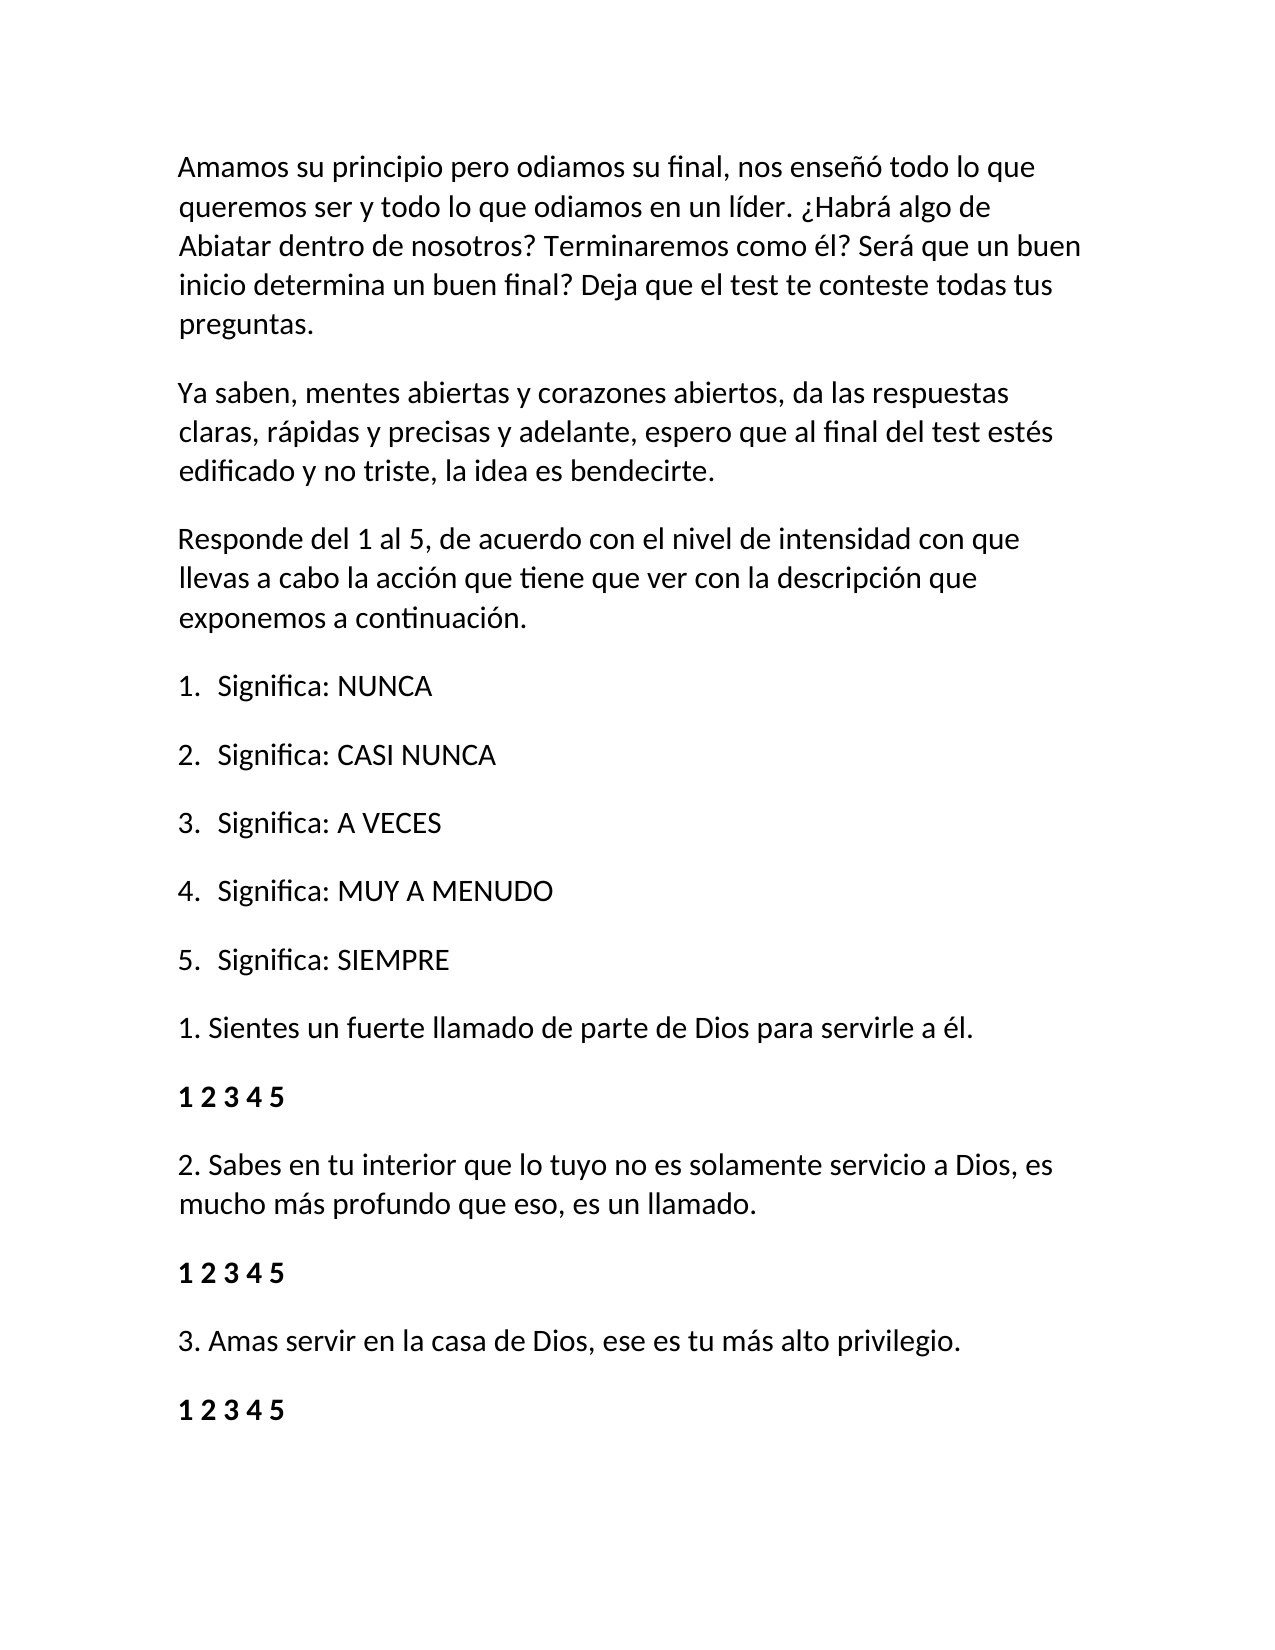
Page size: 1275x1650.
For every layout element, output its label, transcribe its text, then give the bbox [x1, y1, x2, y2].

text 3. Amas servir en la casa de Dios, ese es tu más alto privilegio. [177, 1321, 1089, 1359]
text 1 2 3 4 5 [177, 1077, 1098, 1115]
text 1 2 3 4 5 [177, 1253, 1098, 1291]
list Significa: SIEMPRE [177, 940, 1089, 978]
list Significa: A VECES [177, 803, 1089, 841]
text Amamos su principio pero odiamos su final, nos enseñó todo lo que queremos ser y todo lo que odiamos en un líder. ¿Habrá algo de Abiatar dentro de nosotros? Terminaremos como él? Será que un buen inicio determina un buen final? Deja que el test te conteste todas tus preguntas. [177, 148, 1089, 342]
text 1 2 3 4 5 [177, 1390, 1098, 1428]
list Significa: CASI NUNCA [177, 735, 1089, 773]
list Significa: NUNCA [177, 666, 1089, 704]
text Responde del 1 al 5, de acuerdo con el nivel de intensidad con que llevas a cabo la acción que tiene que ver con la descripción que exponemos a continuación. [177, 519, 1089, 636]
list Significa: MUY A MENUDO [177, 872, 1089, 910]
text 1. Sientes un fuerte llamado de parte de Dios para servirle a él. [177, 1008, 1089, 1047]
text Ya saben, mentes abiertas y corazones abiertos, da las respuestas claras, rápidas y precisas y adelante, espero que al final del test estés edificado y no triste, la idea es bendecirte. [177, 373, 1089, 489]
text 2. Sabes en tu interior que lo tuyo no es solamente servicio a Dios, es mucho más profundo que eso, es un llamado. [177, 1145, 1089, 1223]
